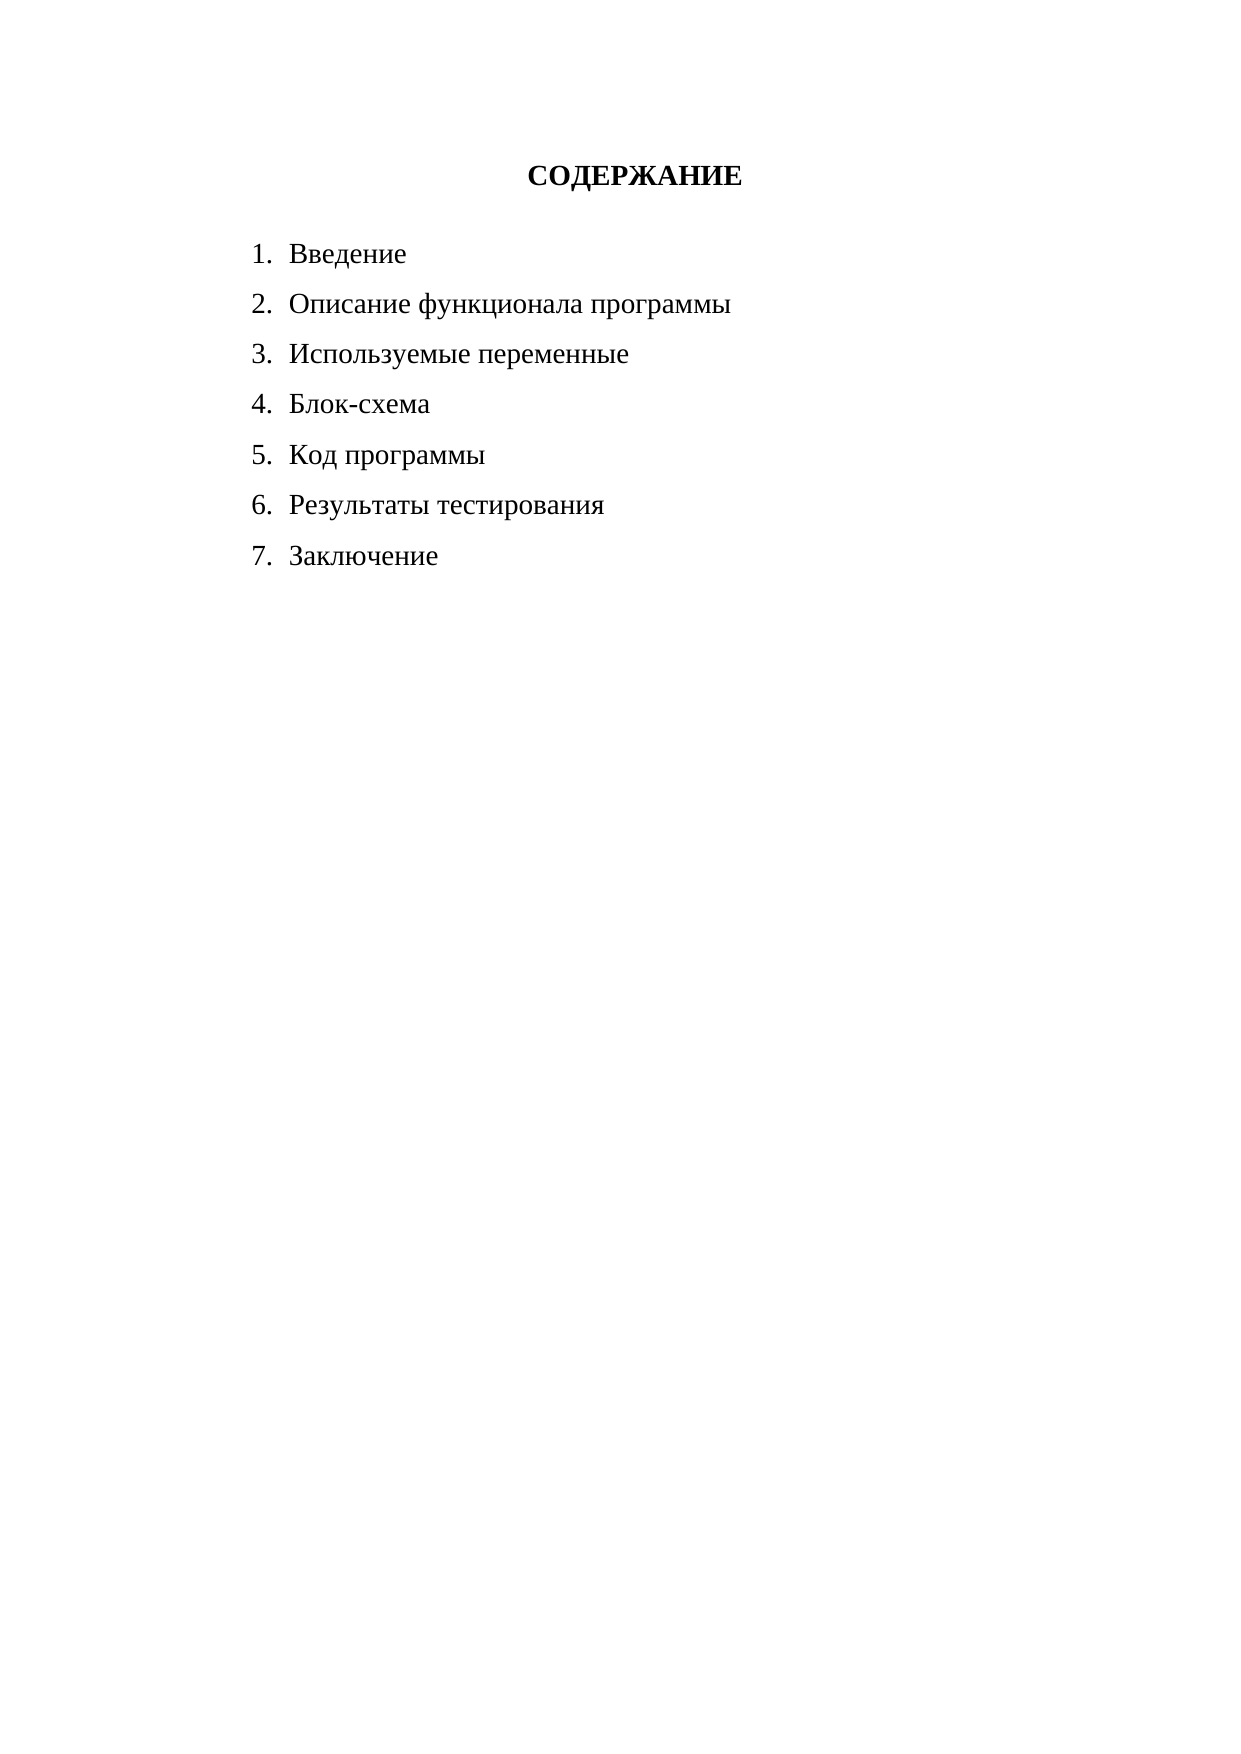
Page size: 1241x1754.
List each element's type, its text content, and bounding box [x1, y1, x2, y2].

list Введение [251, 236, 1152, 269]
list Результаты тестирования [251, 487, 1152, 521]
list Блок-схема [251, 387, 1152, 420]
list Описание функционала программы [251, 286, 1152, 319]
text Содержание [177, 158, 1093, 192]
list Используемые переменные [251, 336, 1152, 370]
list Заключение [251, 538, 1152, 571]
list Код программы [251, 437, 1152, 471]
